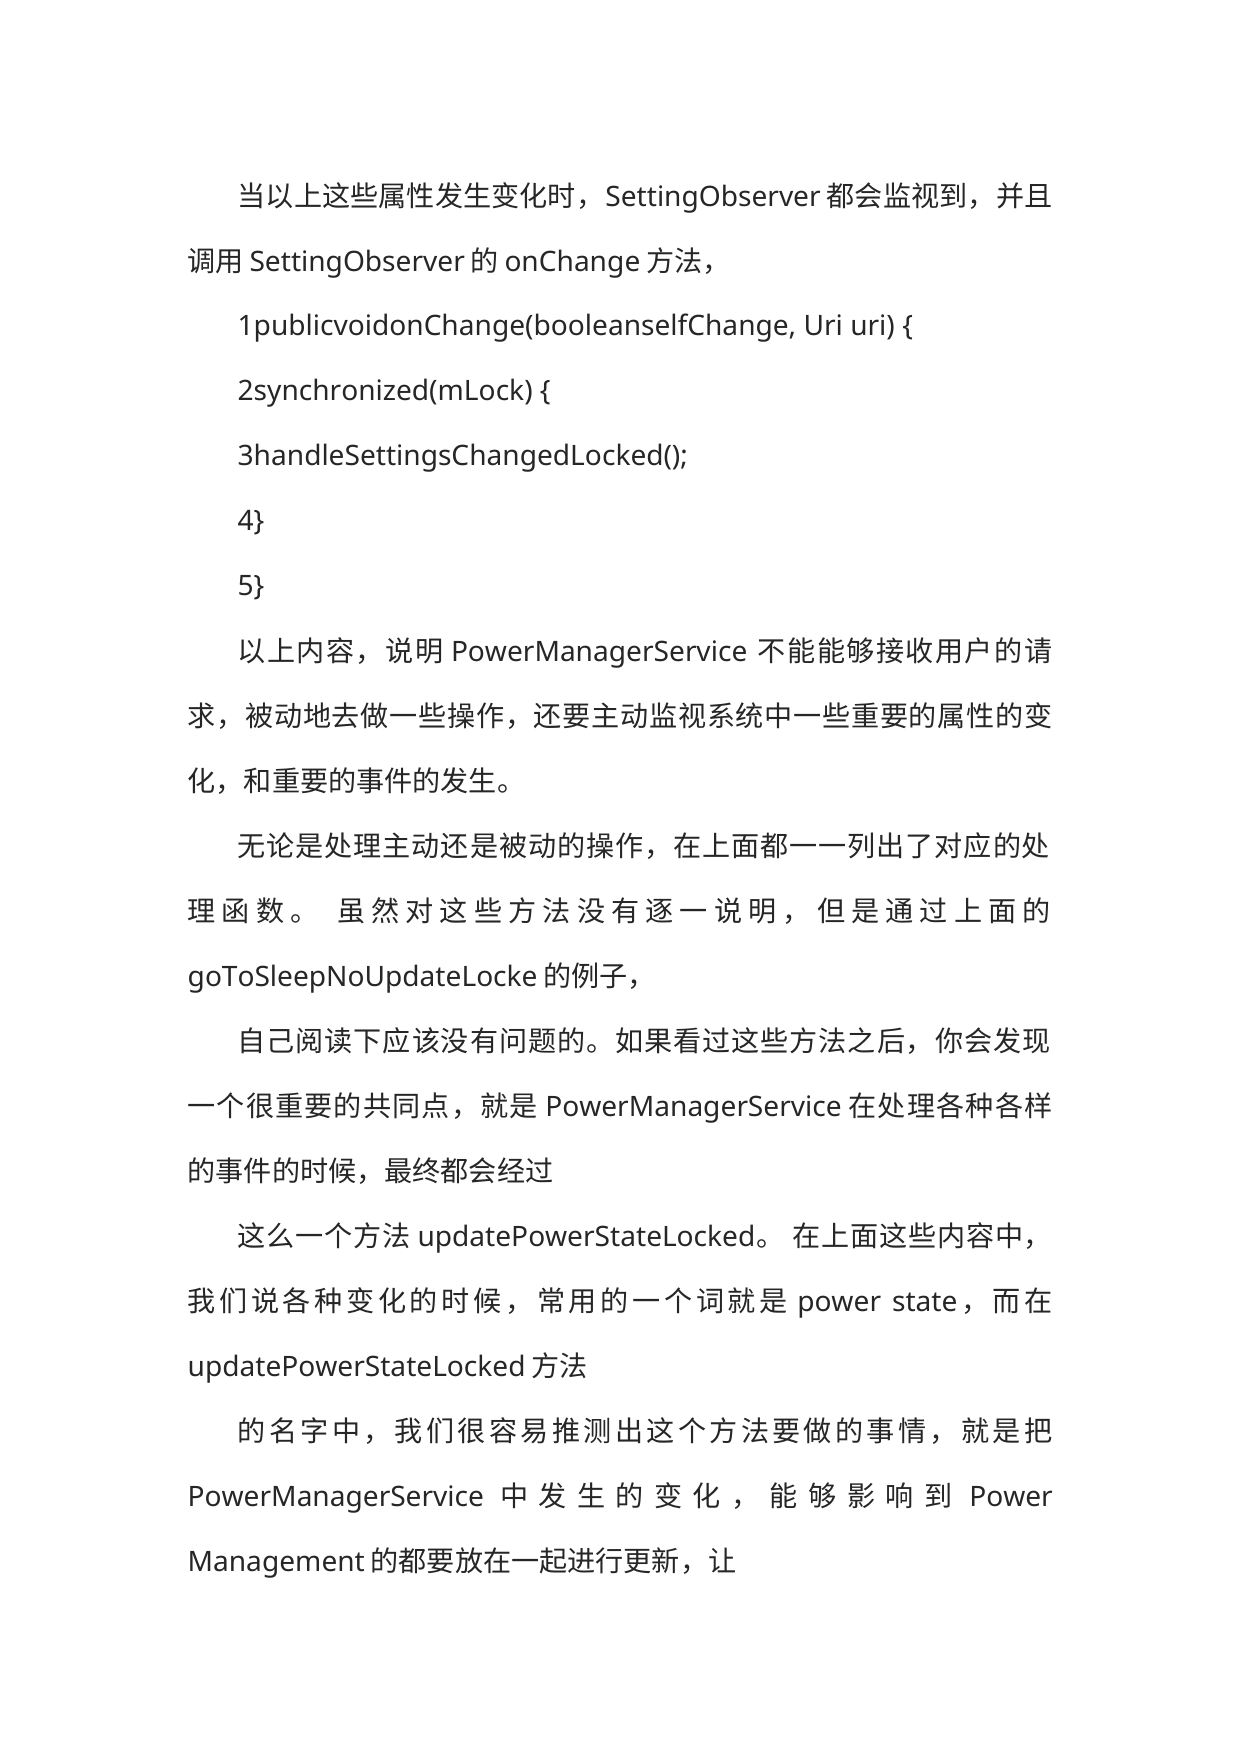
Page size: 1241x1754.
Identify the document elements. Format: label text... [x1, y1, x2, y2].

text 5} [187, 552, 1053, 617]
text 1publicvoidonChange(booleanselfChange, Uri uri) { [187, 292, 1053, 357]
text 4} [187, 487, 1053, 552]
text 这么一个方法updatePowerStateLocked。 在上面这些内容中，我们说各种变化的时候，常用的一个词就是power state，而在updatePowerStateLocked方法 [187, 1202, 1053, 1397]
text 自己阅读下应该没有问题的。如果看过这些方法之后，你会发现一个很重要的共同点，就是PowerManagerService在处理各种各样的事件的时候，最终都会经过 [187, 1007, 1053, 1202]
text 2synchronized(mLock) { [187, 357, 1053, 422]
text 3handleSettingsChangedLocked(); [187, 422, 1053, 487]
text 当以上这些属性发生变化时，SettingObserver都会监视到，并且调用SettingObserver的onChange方法， [187, 162, 1053, 292]
text 无论是处理主动还是被动的操作，在上面都一一列出了对应的处理函数。 虽然对这些方法没有逐一说明，但是通过上面的goToSleepNoUpdateLocke的例子， [187, 812, 1053, 1007]
text 以上内容，说明PowerManagerService 不能能够接收用户的请求，被动地去做一些操作，还要主动监视系统中一些重要的属性的变化，和重要的事件的发生。 [187, 617, 1053, 812]
text 的名字中，我们很容易推测出这个方法要做的事情，就是把PowerManagerService中发生的变化，能够影响到Power Management的都要放在一起进行更新，让 [187, 1397, 1053, 1592]
